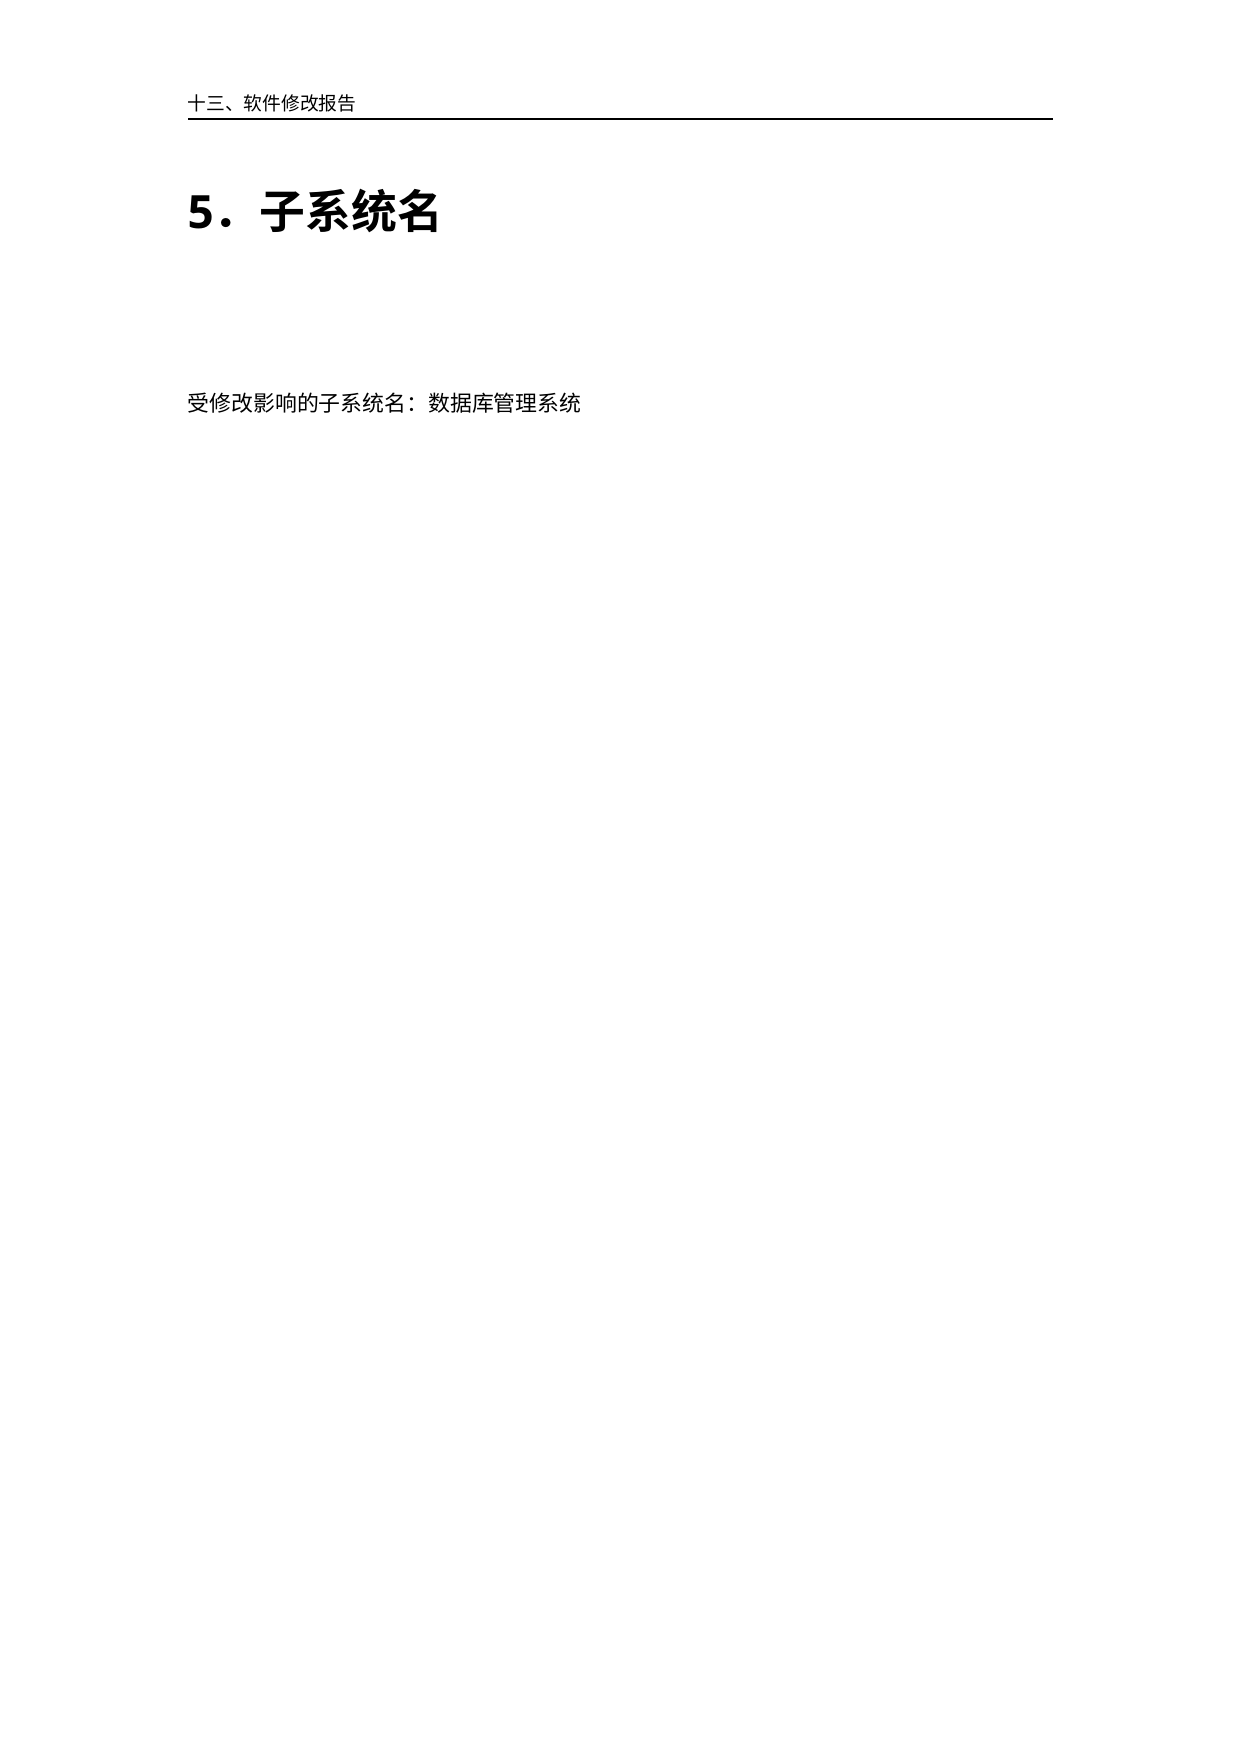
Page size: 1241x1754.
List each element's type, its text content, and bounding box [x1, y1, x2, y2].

text 受修改影响的子系统名：数据库管理系统 [187, 386, 1053, 418]
subtitle 5．子系统名 [187, 160, 1053, 257]
